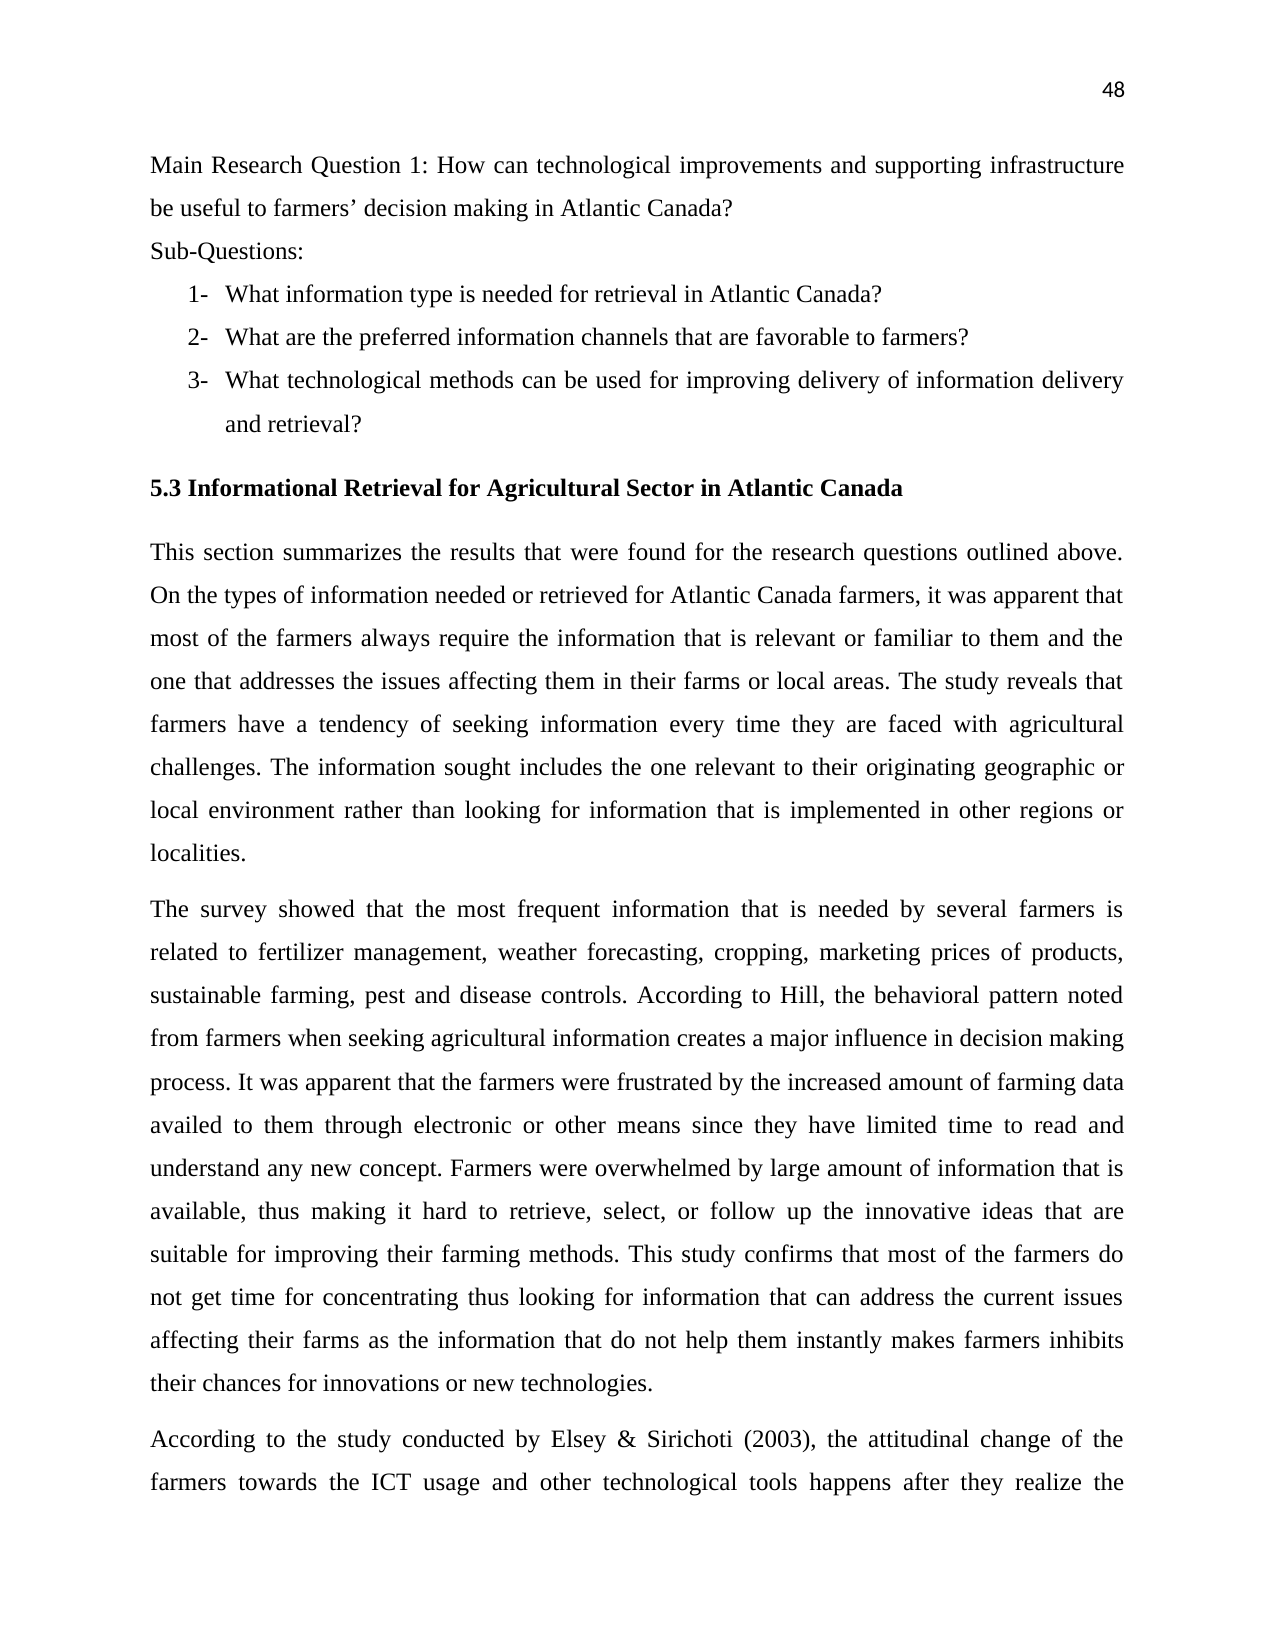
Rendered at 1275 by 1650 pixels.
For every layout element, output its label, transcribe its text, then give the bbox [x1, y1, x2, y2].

list What are the preferred information channels that are favorable to farmers? [187, 322, 1125, 351]
list What technological methods can be used for improving delivery of information delivery and retrieval? [187, 366, 1125, 437]
text The survey showed that the most frequent information that is needed by several farmers is related to fertilizer management, weather forecasting, cropping, marketing prices of products, sustainable farming, pest and disease controls. According to Hill, the behavioral pattern noted from farmers when seeking agricultural information creates a major influence in decision making process. It was apparent that the farmers were frustrated by the increased amount of farming data availed to them through electronic or other means since they have limited time to read and understand any new concept. Farmers were overwhelmed by large amount of information that is available, thus making it hard to retrieve, select, or follow up the innovative ideas that are suitable for improving their farming methods. This study confirms that most of the farmers do not get time for concentrating thus looking for information that can address the current issues affecting their farms as the information that do not help them instantly makes farmers inhibits their chances for innovations or new technologies. [150, 894, 1125, 1397]
subtitle 5.3 Informational Retrieval for Agricultural Sector in Atlantic Canada [150, 473, 1125, 501]
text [150, 1424, 1125, 1496]
text Sub-Questions: [150, 236, 1125, 265]
text Main Research Question 1: How can technological improvements and supporting infrastructure be useful to farmers’ decision making in Atlantic Canada? [150, 150, 1125, 222]
text This section summarizes the results that were found for the research questions outlined above. On the types of information needed or retrieved for Atlantic Canada farmers, it was apparent that most of the farmers always require the information that is relevant or familiar to them and the one that addresses the issues affecting them in their farms or local areas. The study reveals that farmers have a tendency of seeking information every time they are faced with agricultural challenges. The information sought includes the one relevant to their originating geographic or local environment rather than looking for information that is implemented in other regions or localities. [150, 537, 1125, 867]
list What information type is needed for retrieval in Atlantic Canada? [187, 279, 1125, 308]
